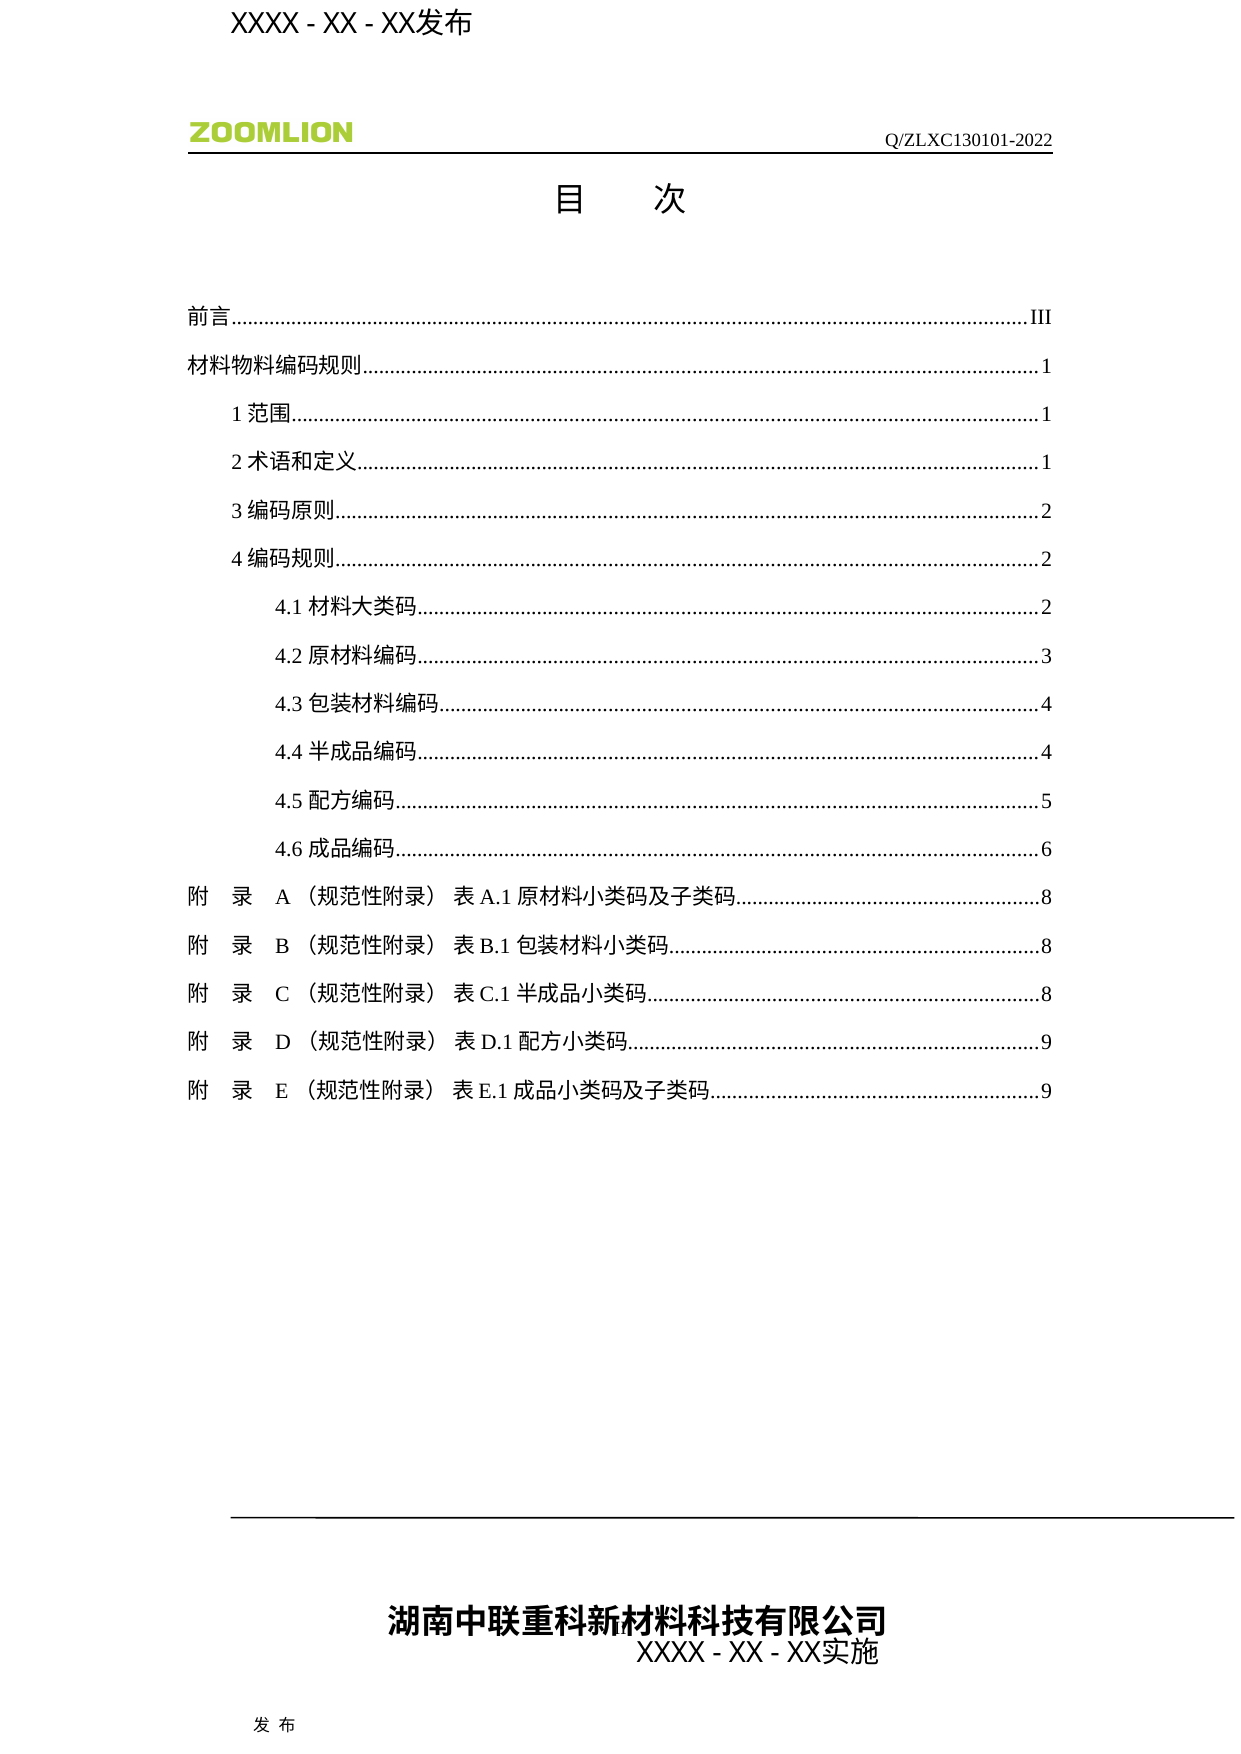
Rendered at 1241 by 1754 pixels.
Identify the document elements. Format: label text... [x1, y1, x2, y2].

text XXXX - XX - XX实施 [636, 1643, 879, 1671]
text 湖南中联重科新材料科技有限公司 [224, 1595, 1051, 1643]
text XXXX - XX - XX发布 [231, 0, 474, 42]
text 发布 [187, 1712, 296, 1754]
picture [187, 118, 357, 147]
text 目 次 [187, 164, 1053, 229]
